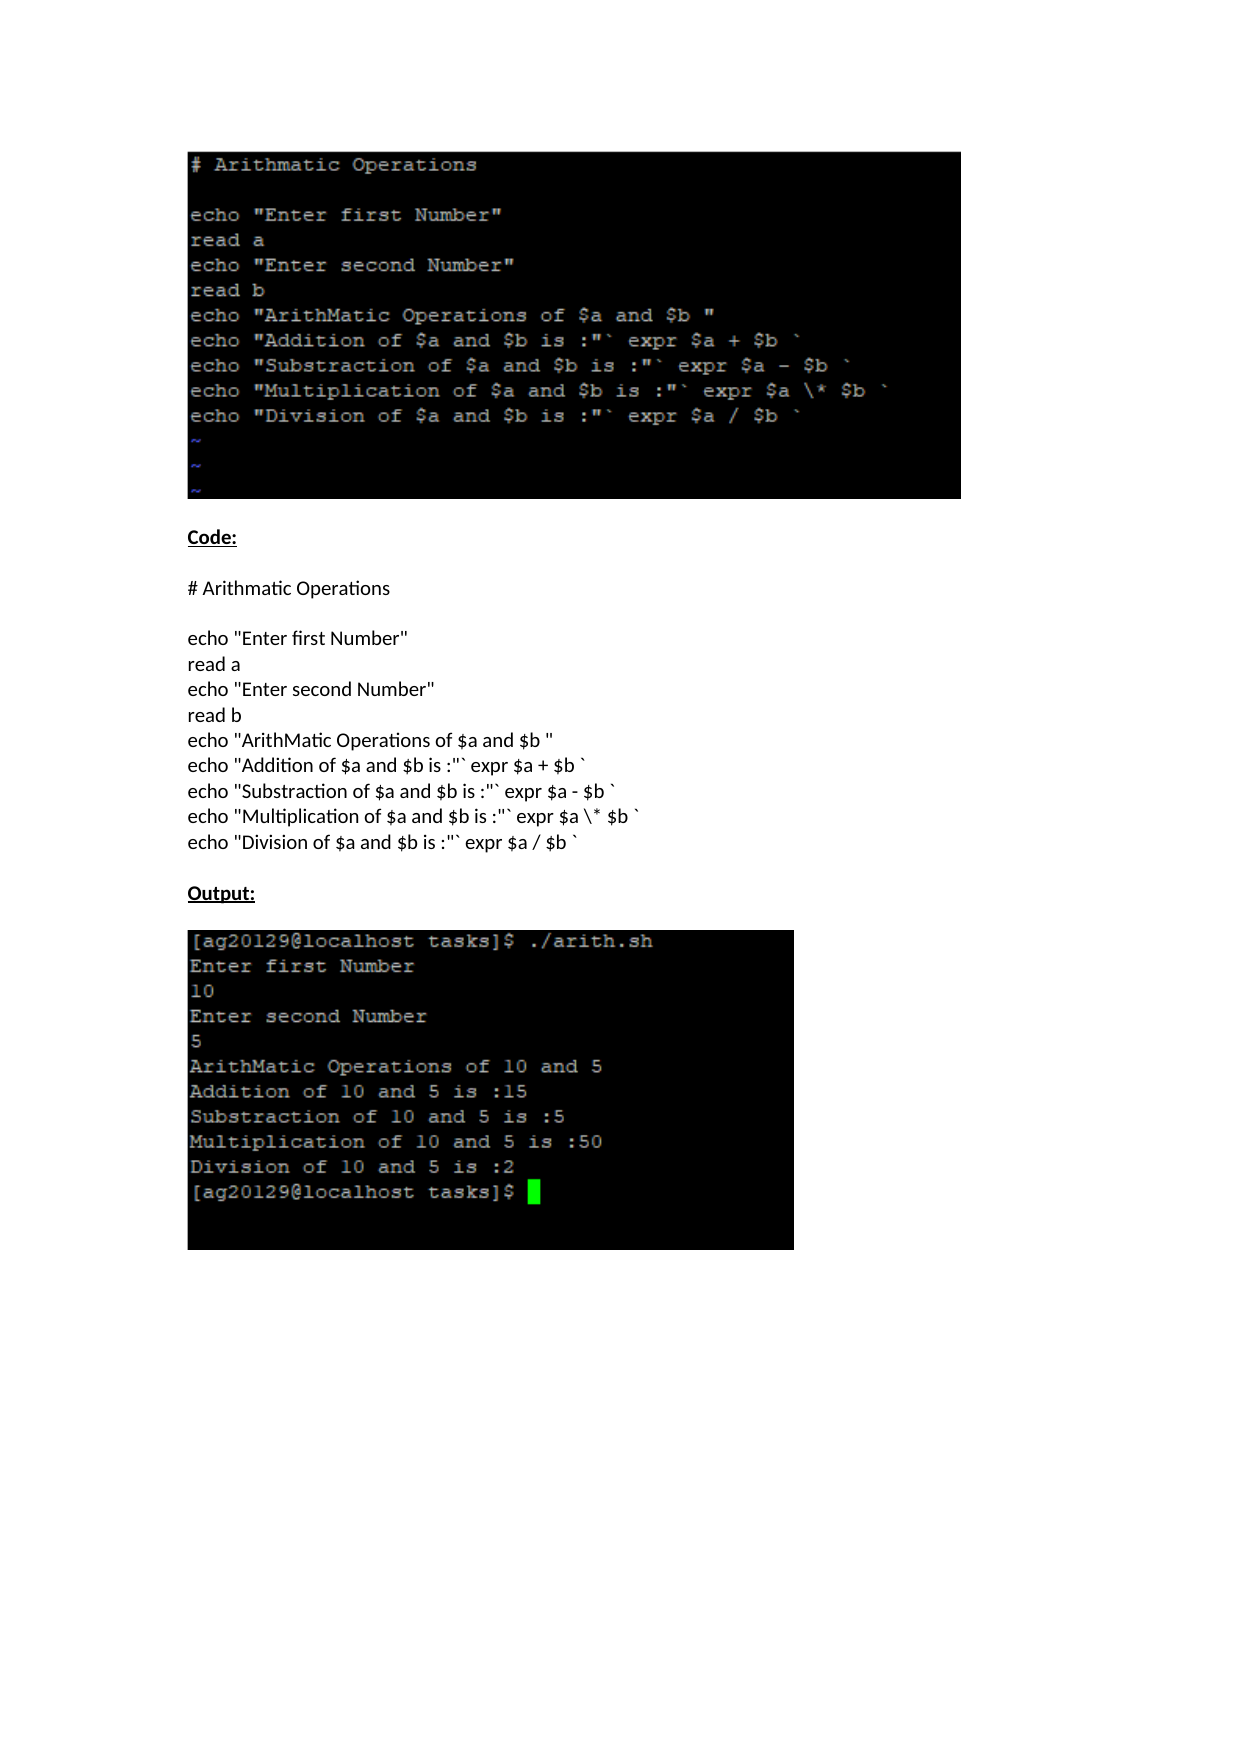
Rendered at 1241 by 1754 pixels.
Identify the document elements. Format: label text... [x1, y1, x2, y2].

list echo "Enter second Number" [187, 676, 1053, 702]
list read a [187, 651, 1053, 676]
picture [187, 930, 794, 1250]
list # Arithmatic Operations [187, 575, 1053, 600]
list echo "Enter first Number" [187, 626, 1053, 651]
list Output: [187, 880, 1053, 905]
list echo "Addition of $a and $b is :"` expr $a + $b ` [187, 753, 1053, 778]
list echo "Multiplication of $a and $b is :"` expr $a \* $b ` [187, 803, 1053, 829]
list echo "ArithMatic Operations of $a and $b " [187, 727, 1053, 753]
list echo "Division of $a and $b is :"` expr $a / $b ` [187, 829, 1053, 854]
list read b [187, 702, 1053, 727]
list Code: [187, 524, 1053, 549]
list echo "Substraction of $a and $b is :"` expr $a - $b ` [187, 778, 1053, 803]
picture [187, 150, 961, 499]
